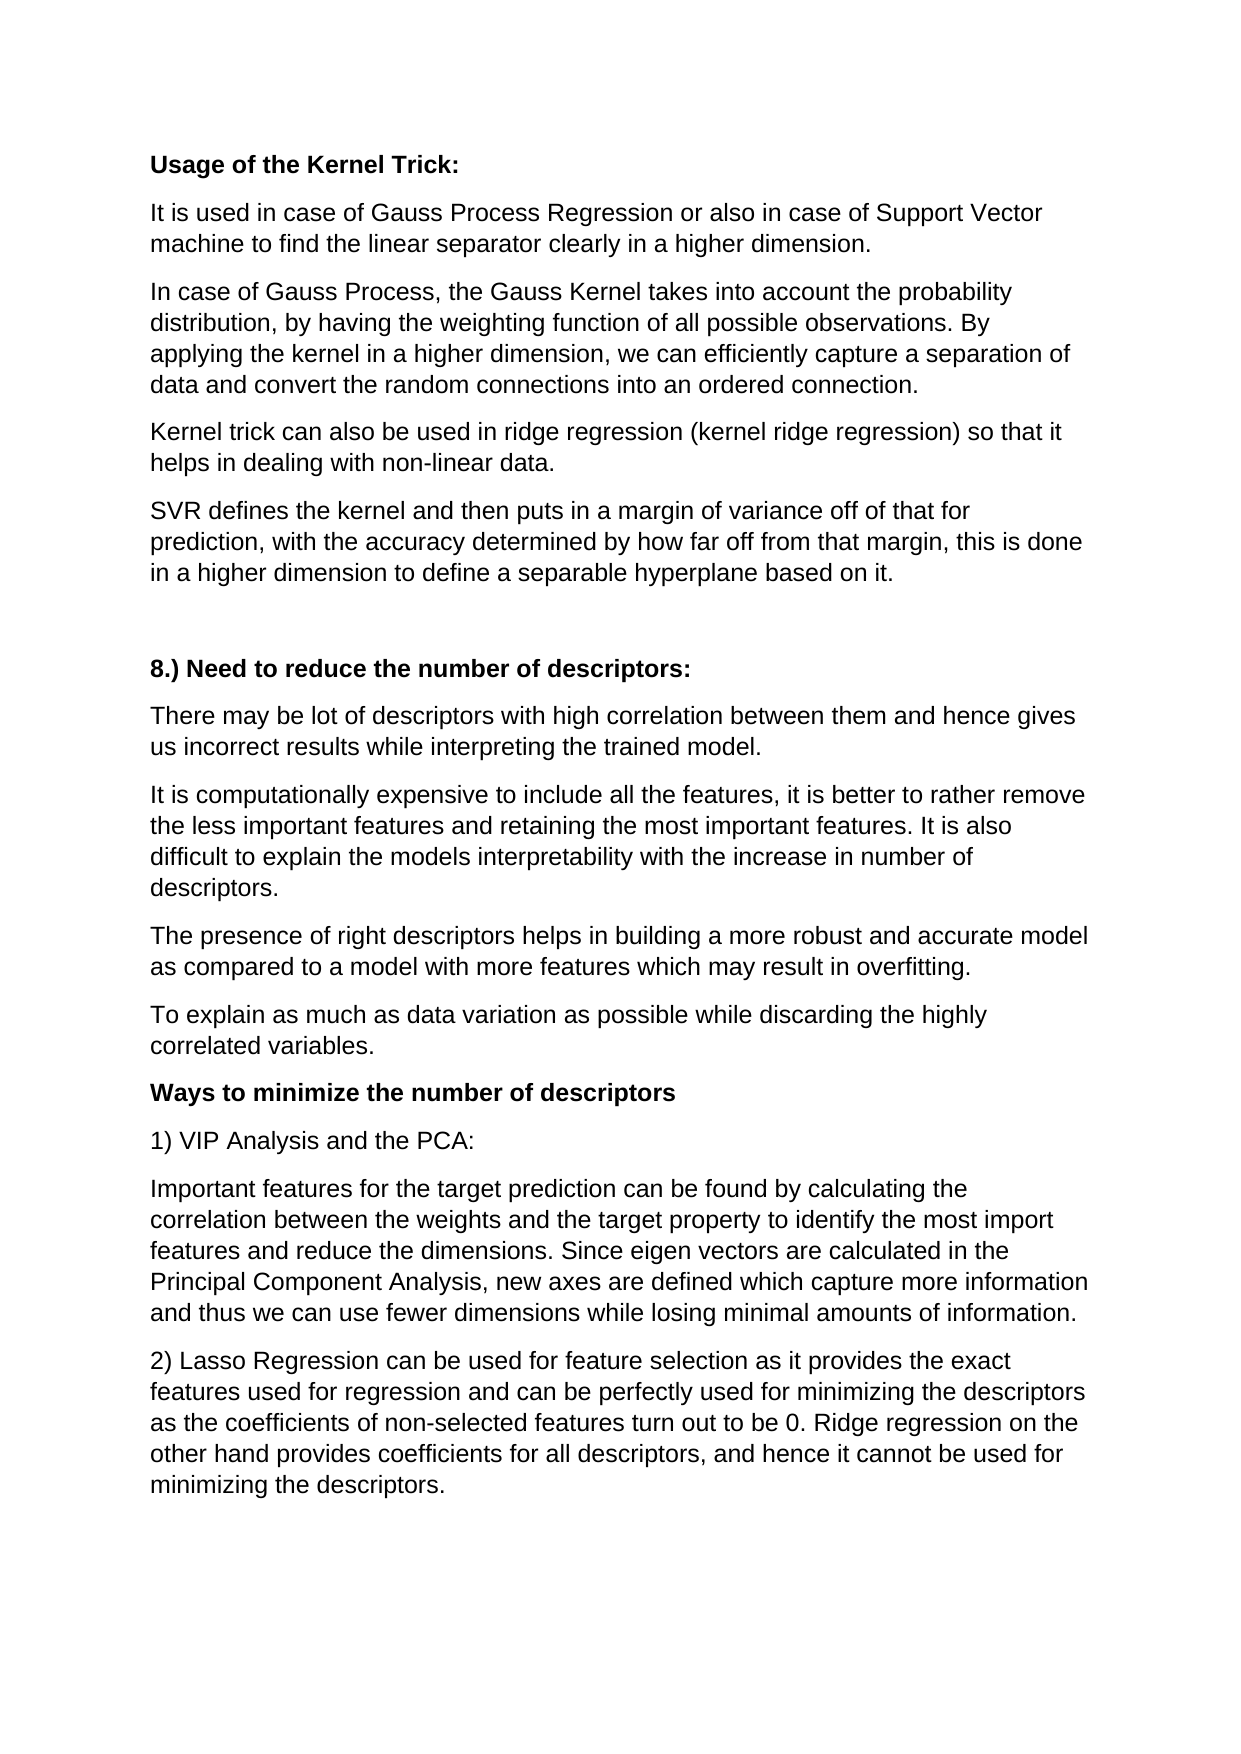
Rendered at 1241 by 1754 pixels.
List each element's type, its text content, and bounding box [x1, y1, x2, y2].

text 1) VIP Analysis and the PCA: [150, 1126, 1090, 1155]
text 2) Lasso Regression can be used for feature selection as it provides the exact features used for regression and can be perfectly used for minimizing the descriptors as the coefficients of non-selected features turn out to be 0. Ridge regression on the other hand provides coefficients for all descriptors, and hence it cannot be used for minimizing the descriptors. [150, 1346, 1090, 1498]
text SVR defines the kernel and then puts in a margin of variance off of that for prediction, with the accuracy determined by how far off from that margin, this is done in a higher dimension to define a separable hyperplane based on it. [150, 496, 1090, 587]
text The presence of right descriptors helps in building a more robust and accurate model as compared to a model with more features which may result in overfitting. [150, 921, 1090, 981]
text It is computationally expensive to include all the features, it is better to rather remove the less important features and retaining the most important features. It is also difficult to explain the models interpretability with the increase in number of descriptors. [150, 780, 1090, 902]
text There may be lot of descriptors with high correlation between them and hence gives us incorrect results while interpreting the trained model. [150, 701, 1090, 761]
text 8.) Need to reduce the number of descriptors: [150, 653, 1090, 682]
text To explain as much as data variation as possible while discarding the highly correlated variables. [150, 999, 1090, 1059]
text Ways to minimize the number of descriptors [150, 1078, 1090, 1107]
text Usage of the Kernel Trick: [150, 150, 1090, 179]
text Kernel trick can also be used in ridge regression (kernel ridge regression) so that it helps in dealing with non-linear data. [150, 417, 1090, 477]
text Important features for the target prediction can be found by calculating the correlation between the weights and the target property to identify the most import features and reduce the dimensions. Since eigen vectors are calculated in the Principal Component Analysis, new axes are defined which capture more information and thus we can use fewer dimensions while losing minimal amounts of information. [150, 1174, 1090, 1327]
text It is used in case of Gauss Process Regression or also in case of Support Vector machine to find the linear separator clearly in a higher dimension. [150, 198, 1090, 257]
text In case of Gauss Process, the Gauss Kernel takes into account the probability distribution, by having the weighting function of all possible observations. By applying the kernel in a higher dimension, we can efficiently capture a separation of data and convert the random connections into an ordered connection. [150, 276, 1090, 398]
